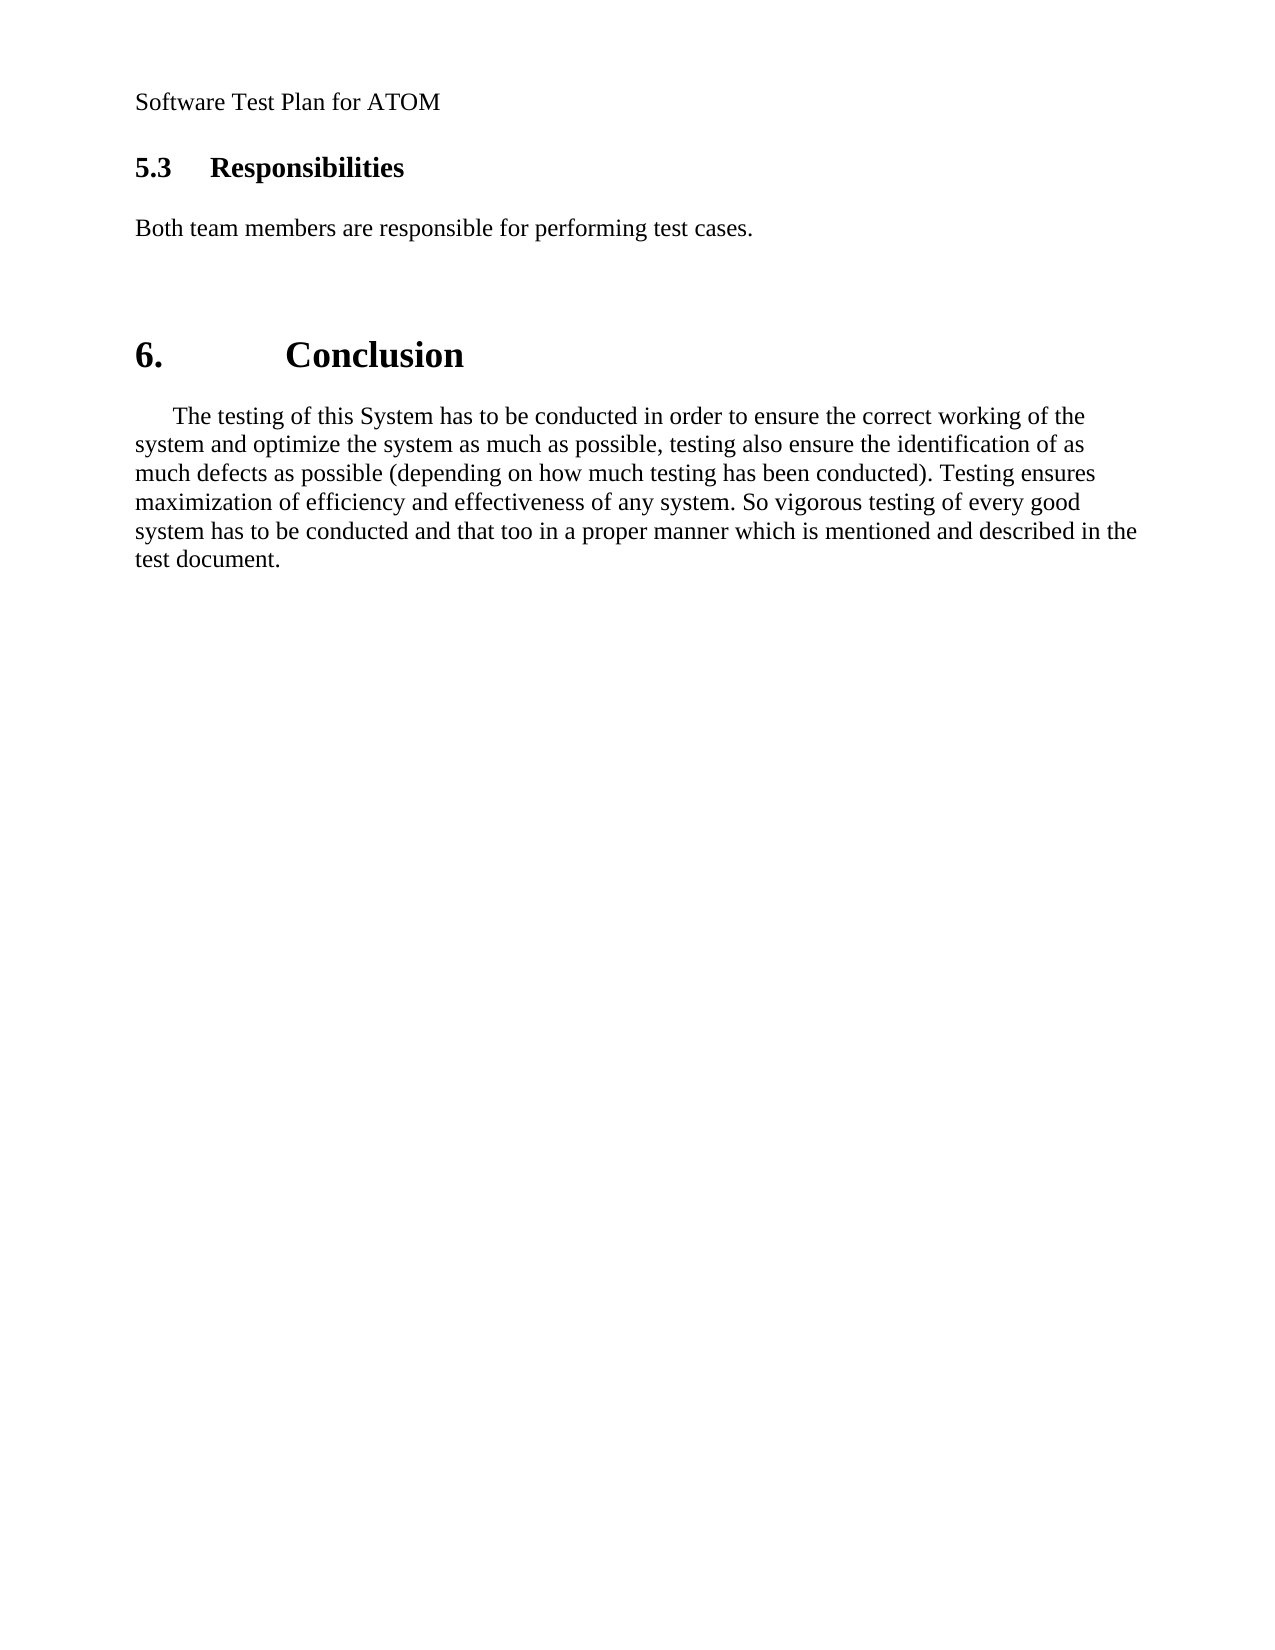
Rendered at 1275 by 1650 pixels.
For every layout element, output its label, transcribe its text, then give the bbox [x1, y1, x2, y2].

subtitle Conclusion [135, 333, 1140, 376]
subtitle Responsibilities [135, 150, 1140, 183]
text Both team members are responsible for performing test cases. [135, 213, 1140, 241]
text The testing of this System has to be conducted in order to ensure the correct working of the system and optimize the system as much as possible, testing also ensure the identification of as much defects as possible (depending on how much testing has been conducted). Testing ensures maximization of efficiency and effectiveness of any system. So vigorous testing of every good system has to be conducted and that too in a proper manner which is mentioned and described in the test document. [135, 401, 1140, 573]
